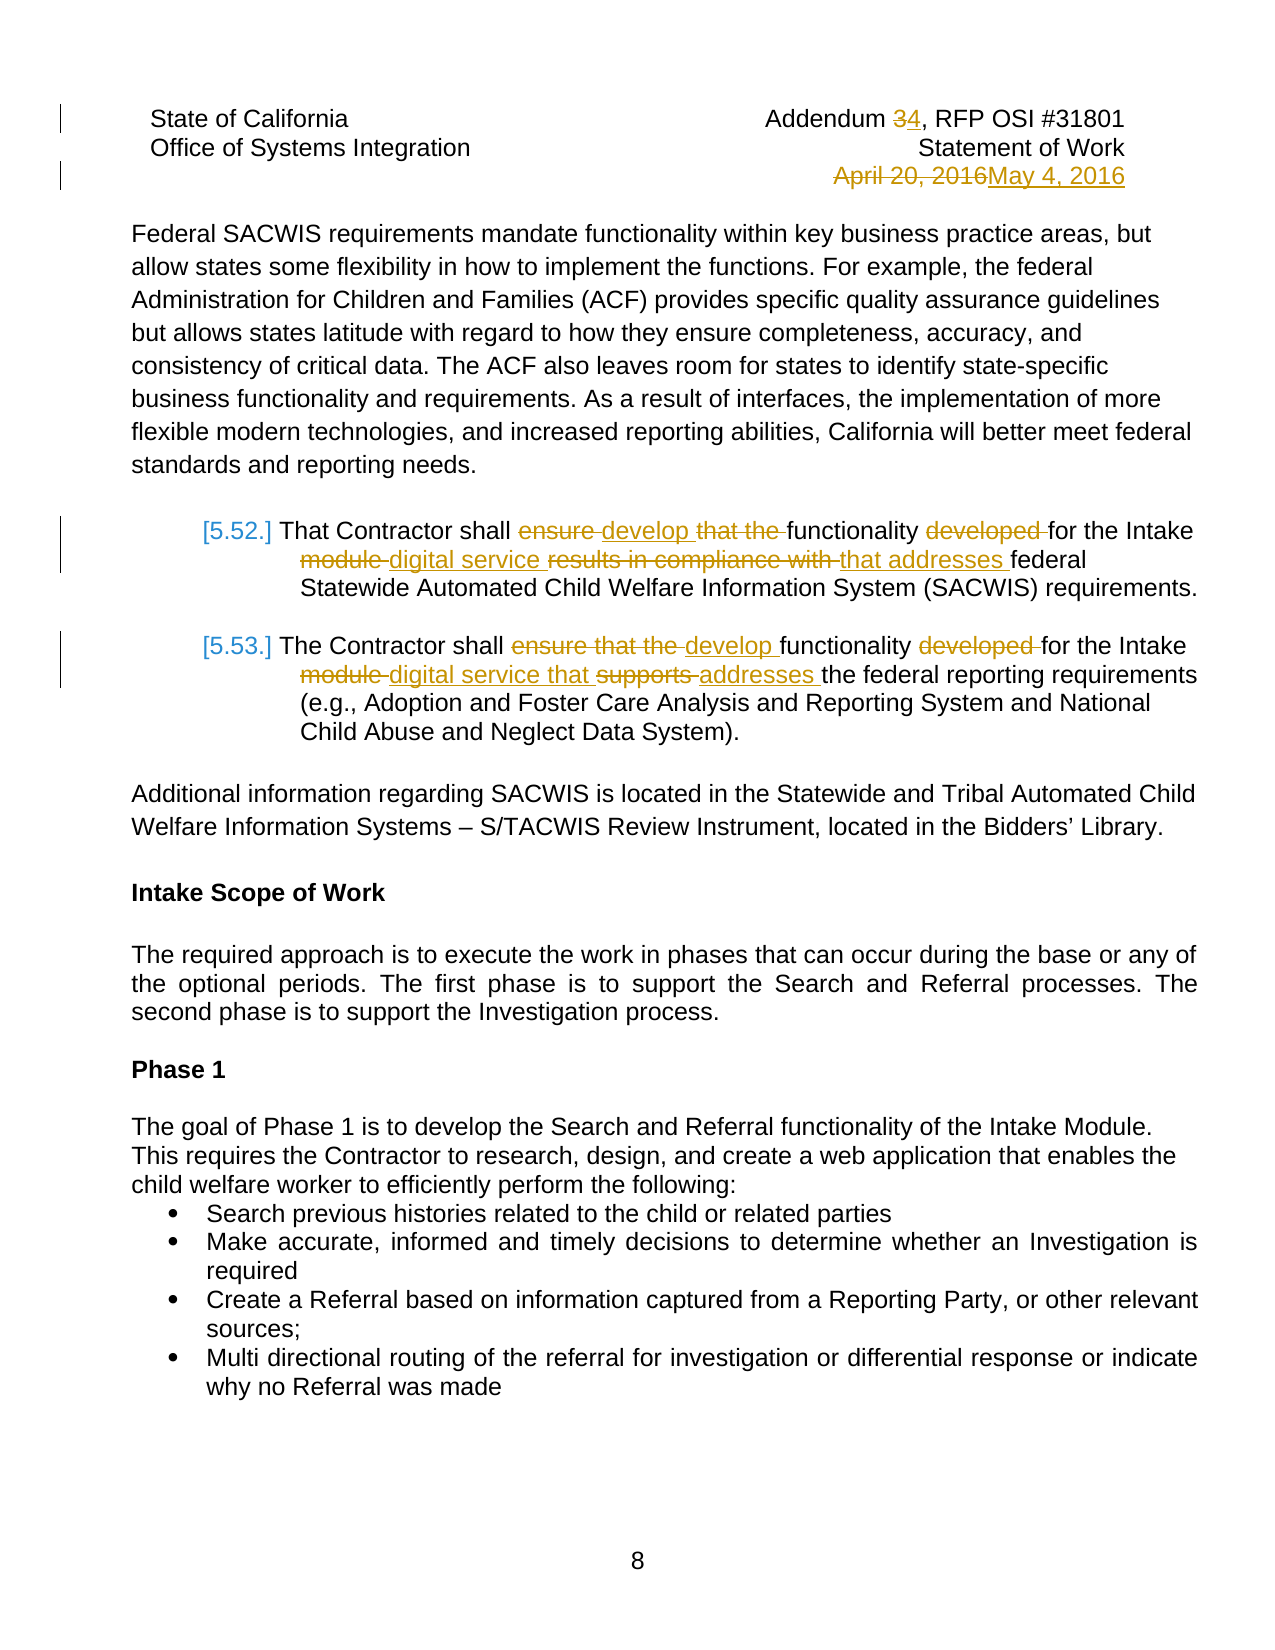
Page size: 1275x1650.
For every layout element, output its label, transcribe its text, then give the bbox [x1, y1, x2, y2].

list Make accurate, informed and timely decisions to determine whether an Investigation is required [169, 1227, 1200, 1285]
text The required approach is to execute the work in phases that can occur during the base or any of the optional periods. The first phase is to support the Search and Referral processes. The second phase is to support the Investigation process. [131, 940, 1200, 1026]
list That Contractor shall functionality for the Intake federal Statewide Automated Child Welfare Information System (SACWIS) requirements. [202, 516, 1200, 602]
text The goal of Phase 1 is to develop the Search and Referral functionality of the Intake Module. This requires the Contractor to research, design, and create a web application that enables the child welfare worker to efficiently perform the following: [131, 1112, 1200, 1198]
text Federal SACWIS requirements mandate functionality within key business practice areas, but allow states some flexibility in how to implement the functions. For example, the federal Administration for Children and Families (ACF) provides specific quality assurance guidelines but allows states latitude with regard to how they ensure completeness, accuracy, and consistency of critical data. The ACF also leaves room for states to identify state-specific business functionality and requirements. As a result of interfaces, the implementation of more flexible modern technologies, and increased reporting abilities, California will better meet federal standards and reporting needs. [131, 219, 1200, 479]
text Phase 1 [131, 1055, 1200, 1083]
list The Contractor shall functionality for the Intake the federal reporting requirements (e.g., Adoption and Foster Care Analysis and Reporting System and National Child Abuse and Neglect Data System). [202, 631, 1200, 746]
text Intake Scope of Work [131, 878, 1200, 907]
text Additional information regarding SACWIS is located in the Statewide and Tribal Automated Child Welfare Information Systems – S/TACWIS Review Instrument, located in the Bidders’ Library. [131, 779, 1200, 841]
list Multi directional routing of the referral for investigation or differential response or indicate why no Referral was made [169, 1343, 1200, 1400]
list Search previous histories related to the child or related parties [169, 1198, 1200, 1227]
list Create a Referral based on information captured from a Reporting Party, or other relevant sources; [169, 1285, 1200, 1343]
